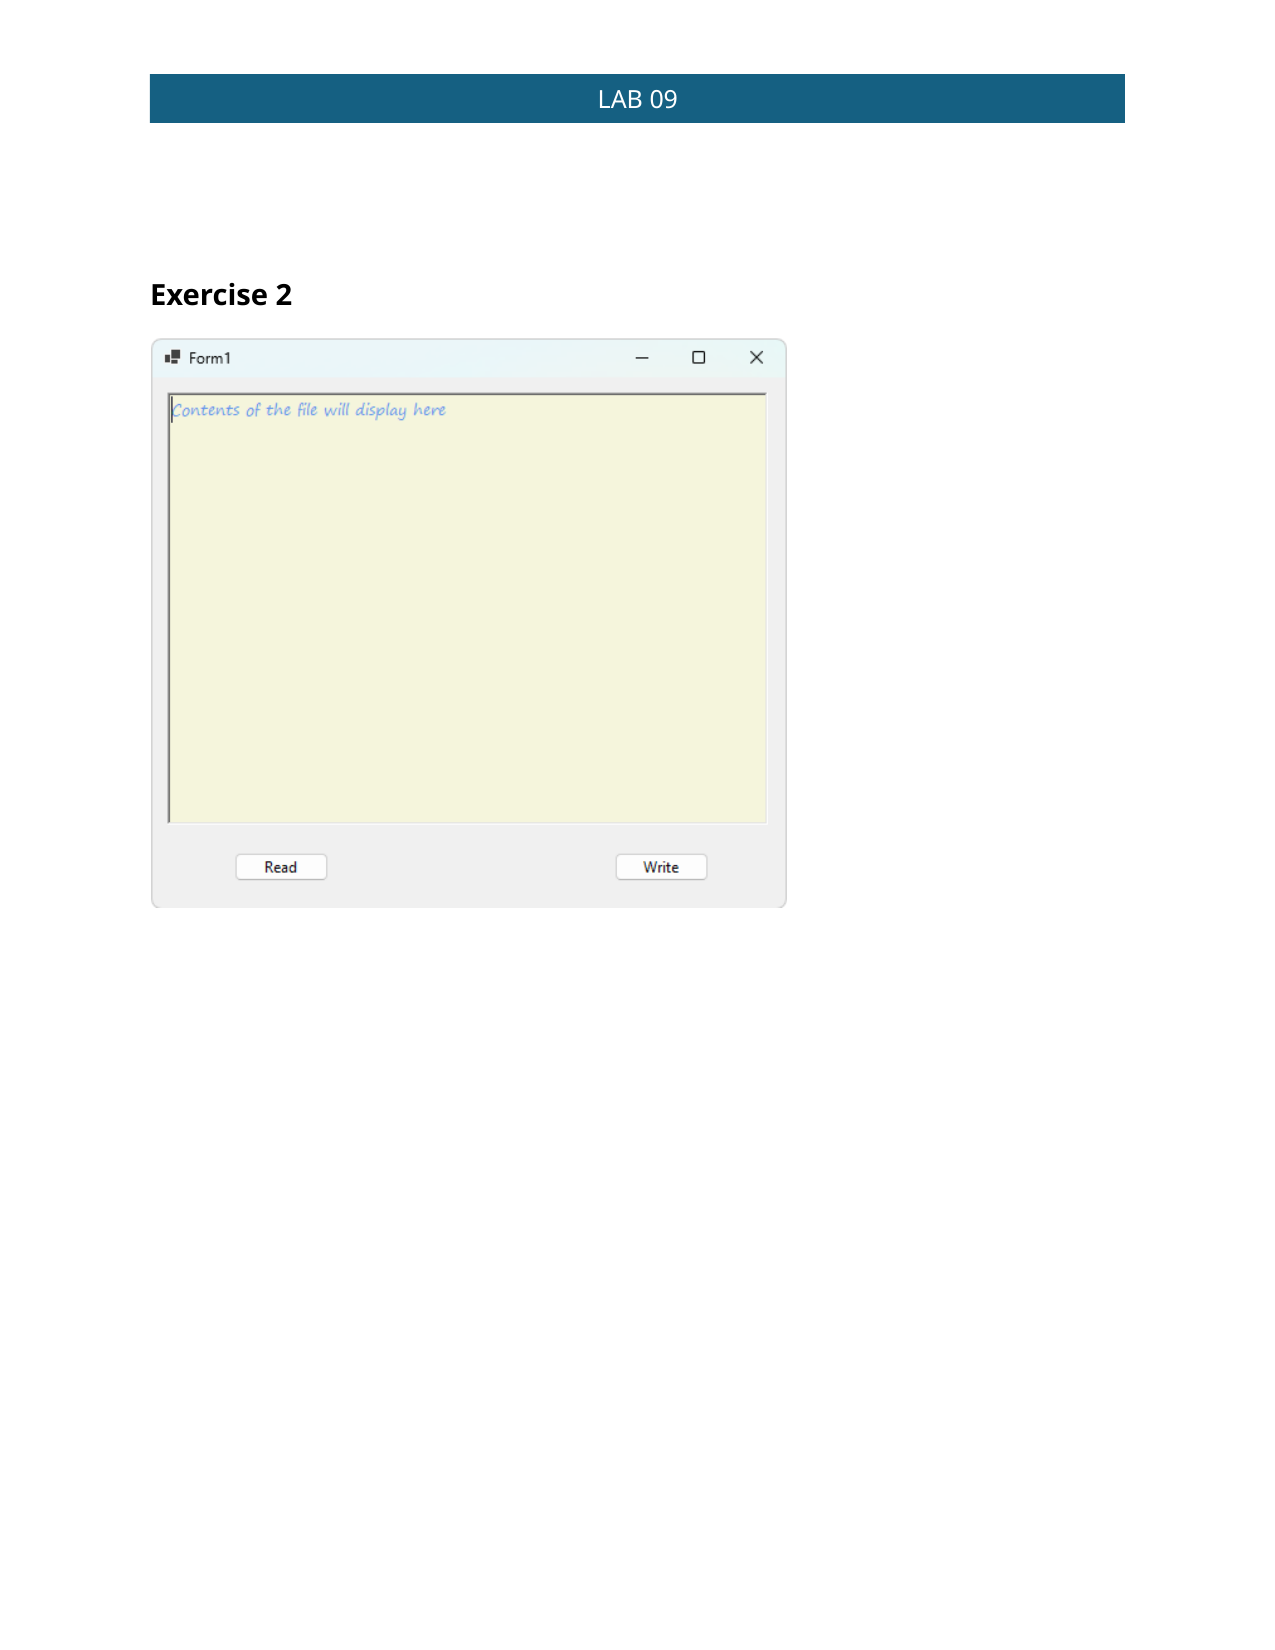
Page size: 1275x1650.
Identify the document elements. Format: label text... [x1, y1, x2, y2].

text Exercise 2 [150, 274, 1125, 314]
picture [150, 336, 792, 908]
